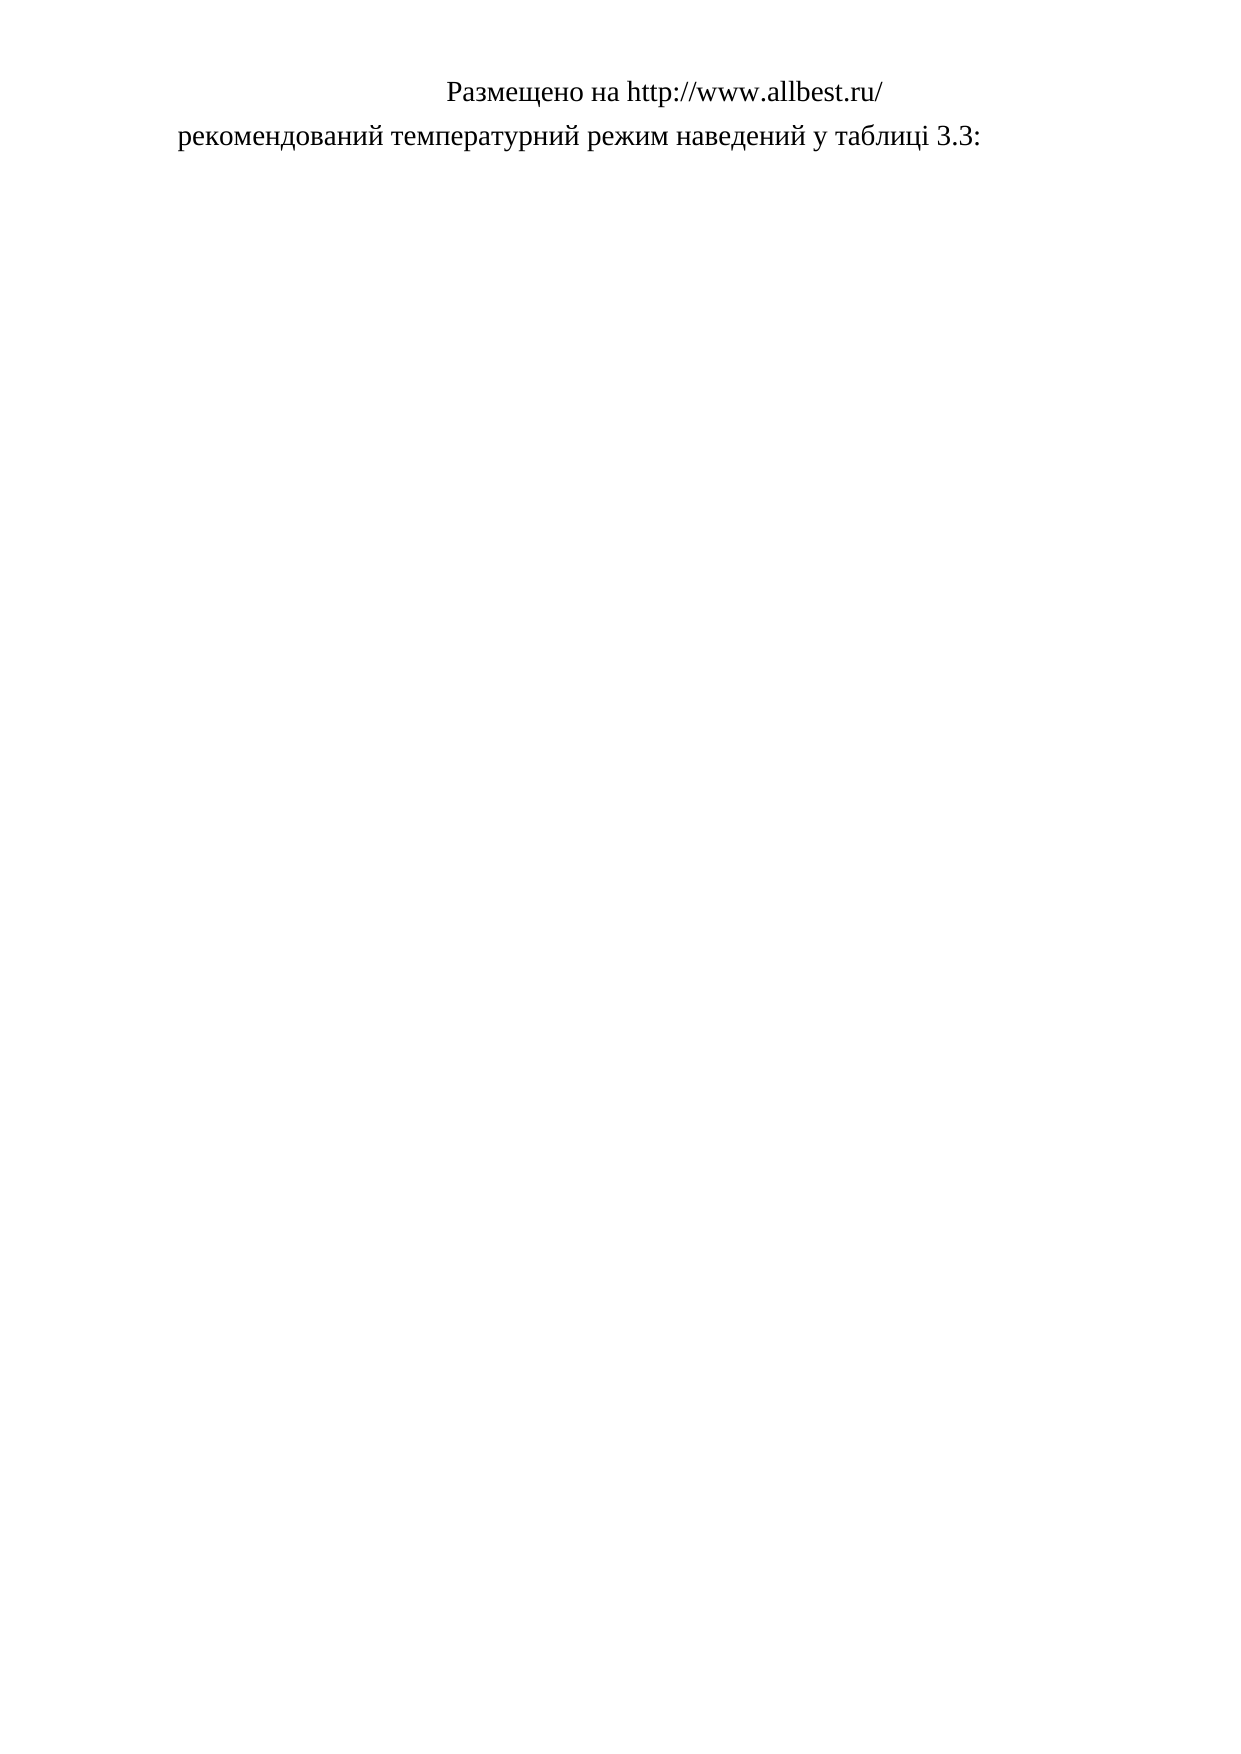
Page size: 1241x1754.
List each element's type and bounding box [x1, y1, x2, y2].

text [177, 118, 1152, 152]
